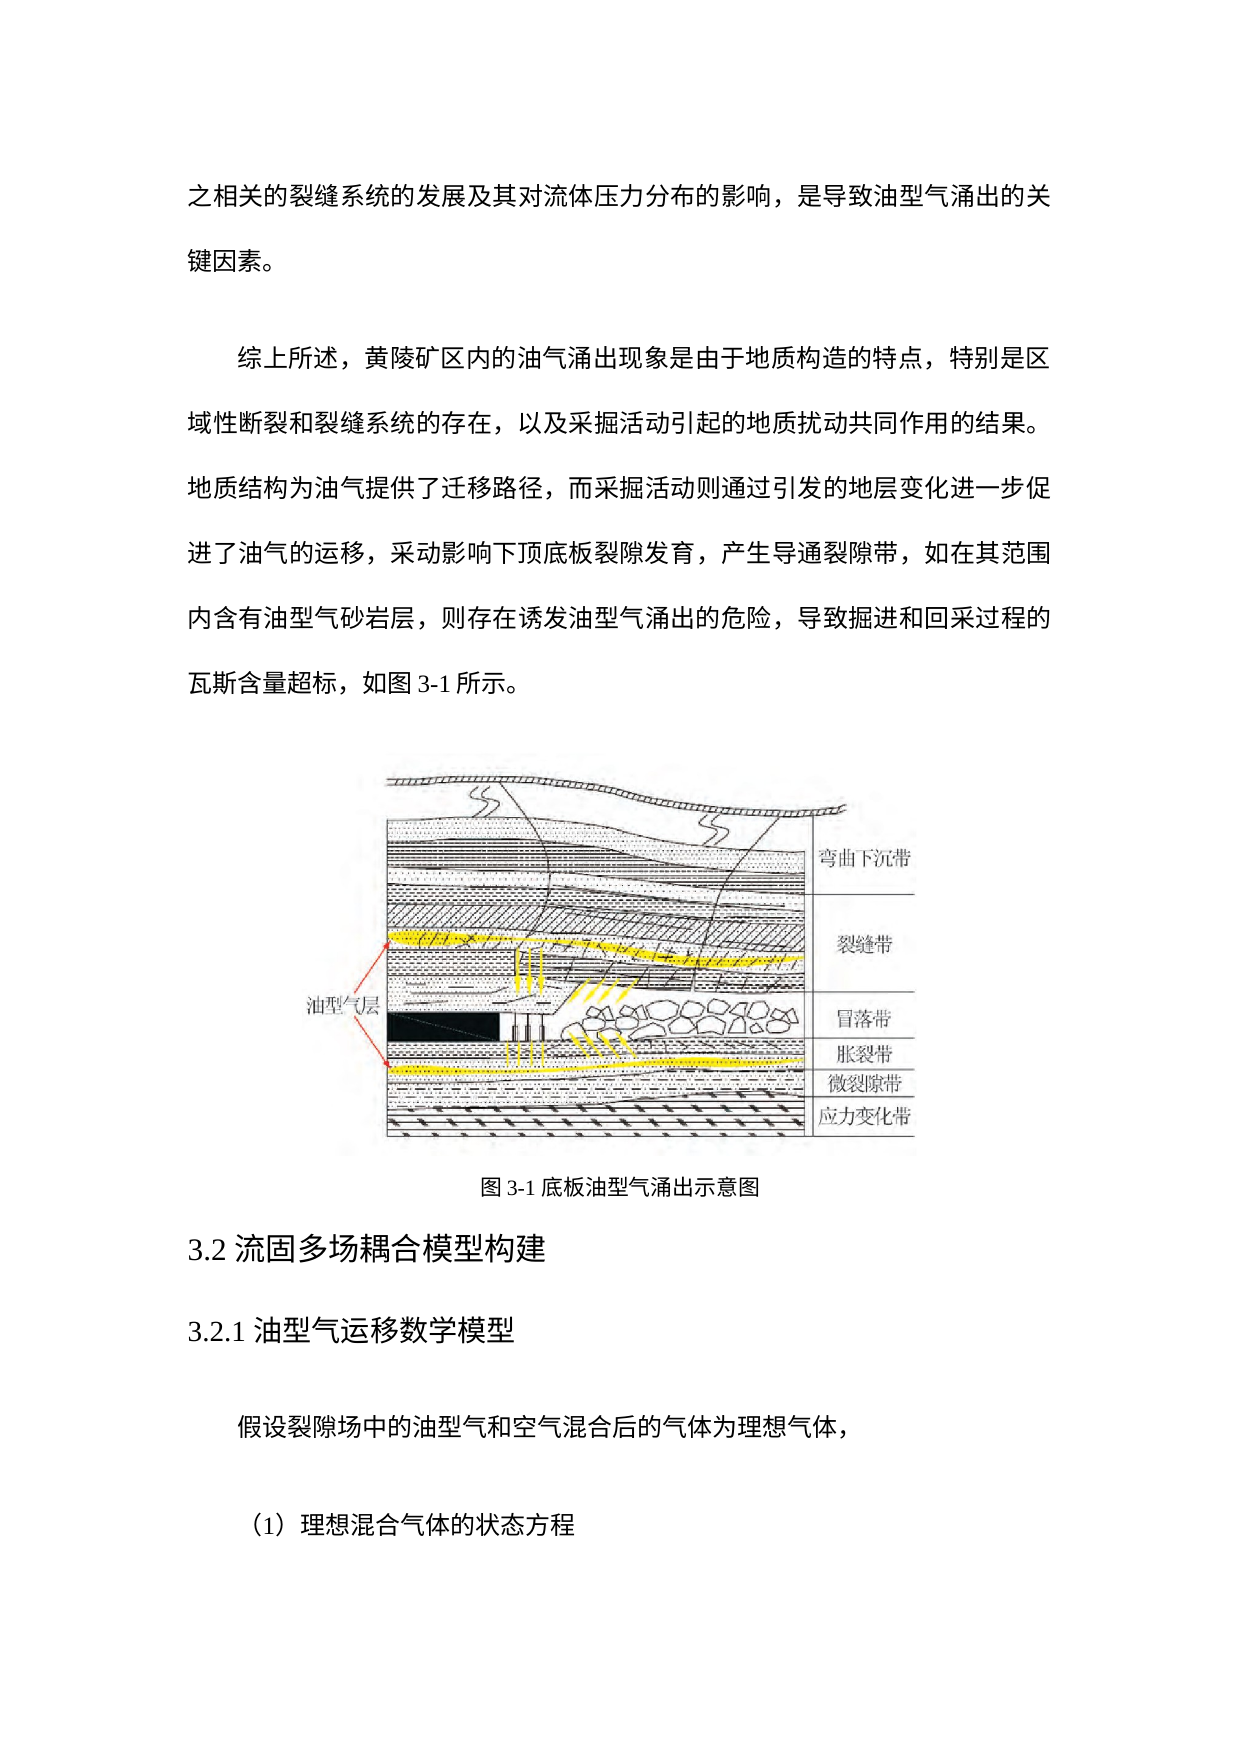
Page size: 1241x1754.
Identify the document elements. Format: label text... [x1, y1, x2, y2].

text 3.2 流固多场耦合模型构建 [187, 1214, 1053, 1279]
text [187, 162, 1053, 292]
picture [295, 747, 945, 1156]
text 假设裂隙场中的油型气和空气混合后的气体为理想气体， [187, 1393, 1053, 1458]
text 综上所述，黄陵矿区内的油气涌出现象是由于地质构造的特点，特别是区域性断裂和裂缝系统的存在，以及采掘活动引起的地质扰动共同作用的结果。地质结构为油气提供了迁移路径，而采掘活动则通过引发的地层变化进一步促进了油气的运移，采动影响下顶底板裂隙发育，产生导通裂隙带，如在其范围内含有油型气砂岩层，则存在诱发油型气涌出的危险，导致掘进和回采过程的瓦斯含量超标，如图3-1所示。 [187, 324, 1053, 714]
text 3.2.1 油型气运移数学模型 [187, 1296, 1053, 1361]
text （1）理想混合气体的状态方程 [187, 1491, 1053, 1556]
text 图3-1 底板油型气涌出示意图 [187, 1169, 1053, 1202]
